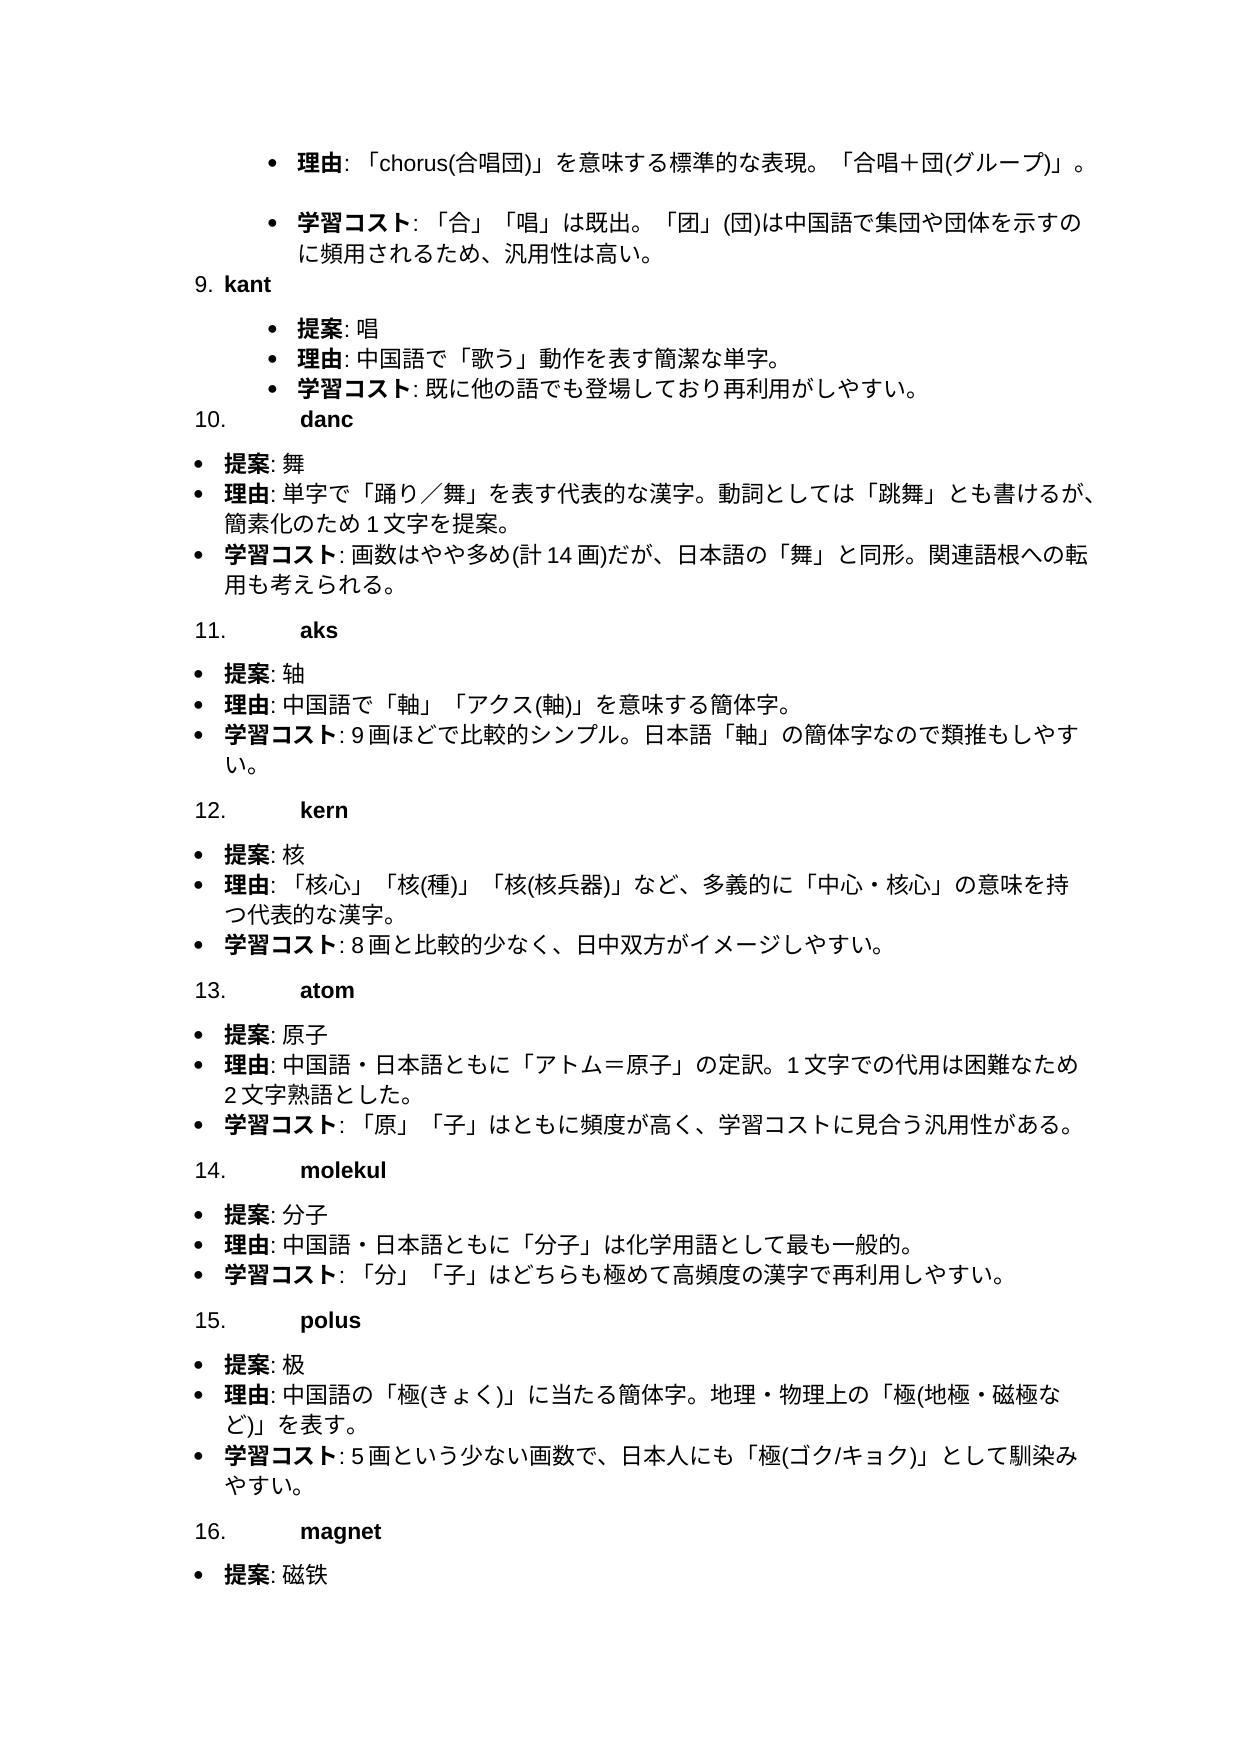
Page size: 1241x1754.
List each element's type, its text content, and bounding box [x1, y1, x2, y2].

list 学習コスト: 「分」「子」はどちらも極めて高頻度の漢字で再利用しやすい。 [194, 1262, 1090, 1289]
list 提案: 极 [194, 1352, 1090, 1378]
list kern [194, 797, 1090, 823]
list polus [194, 1307, 1090, 1334]
list 理由: 単字で「踊り／舞」を表す代表的な漢字。動詞としては「跳舞」とも書けるが、簡素化のため1文字を提案。 [194, 481, 1090, 538]
list 理由: 「chorus(合唱団)」を意味する標準的な表現。「合唱＋団(グループ)」。 [268, 150, 1090, 207]
list atom [194, 977, 1090, 1003]
list 学習コスト: 既に他の語でも登場しており再利用がしやすい。 [268, 376, 1090, 402]
list 理由: 中国語で「歌う」動作を表す簡潔な単字。 [268, 346, 1090, 372]
list 学習コスト: 8画と比較的少なく、日中双方がイメージしやすい。 [194, 932, 1090, 959]
list 理由: 中国語・日本語ともに「アトム＝原子」の定訳。1文字での代用は困難なため2文字熟語とした。 [194, 1052, 1090, 1109]
list 提案: 核 [194, 842, 1090, 868]
list 学習コスト: 「合」「唱」は既出。「团」(団)は中国語で集団や団体を示すのに頻用されるため、汎用性は高い。 [268, 210, 1090, 267]
list 提案: 舞 [194, 451, 1090, 477]
list 学習コスト: 画数はやや多め(計14画)だが、日本語の「舞」と同形。関連語根への転用も考えられる。 [194, 542, 1090, 598]
list 提案: 轴 [194, 661, 1090, 688]
list 理由: 中国語の「極(きょく)」に当たる簡体字。地理・物理上の「極(地極・磁極など)」を表す。 [194, 1382, 1090, 1439]
list 学習コスト: 「原」「子」はともに頻度が高く、学習コストに見合う汎用性がある。 [194, 1112, 1090, 1139]
list 提案: 磁铁 [194, 1562, 1090, 1589]
list 理由: 「核心」「核(種)」「核(核兵器)」など、多義的に「中心・核心」の意味を持つ代表的な漢字。 [194, 872, 1090, 928]
list 提案: 原子 [194, 1022, 1090, 1048]
list magnet [194, 1518, 1090, 1544]
list 提案: 分子 [194, 1202, 1090, 1228]
list 理由: 中国語で「軸」「アクス(軸)」を意味する簡体字。 [194, 692, 1090, 718]
list 学習コスト: 5画という少ない画数で、日本人にも「極(ゴク/キョク)」として馴染みやすい。 [194, 1443, 1090, 1499]
list 提案: 唱 [268, 316, 1090, 342]
list molekul [194, 1157, 1090, 1184]
list kant [194, 271, 1090, 297]
list danc [194, 406, 1090, 433]
list 学習コスト: 9画ほどで比較的シンプル。日本語「軸」の簡体字なので類推もしやすい。 [194, 722, 1090, 778]
list 理由: 中国語・日本語ともに「分子」は化学用語として最も一般的。 [194, 1232, 1090, 1259]
list aks [194, 617, 1090, 643]
